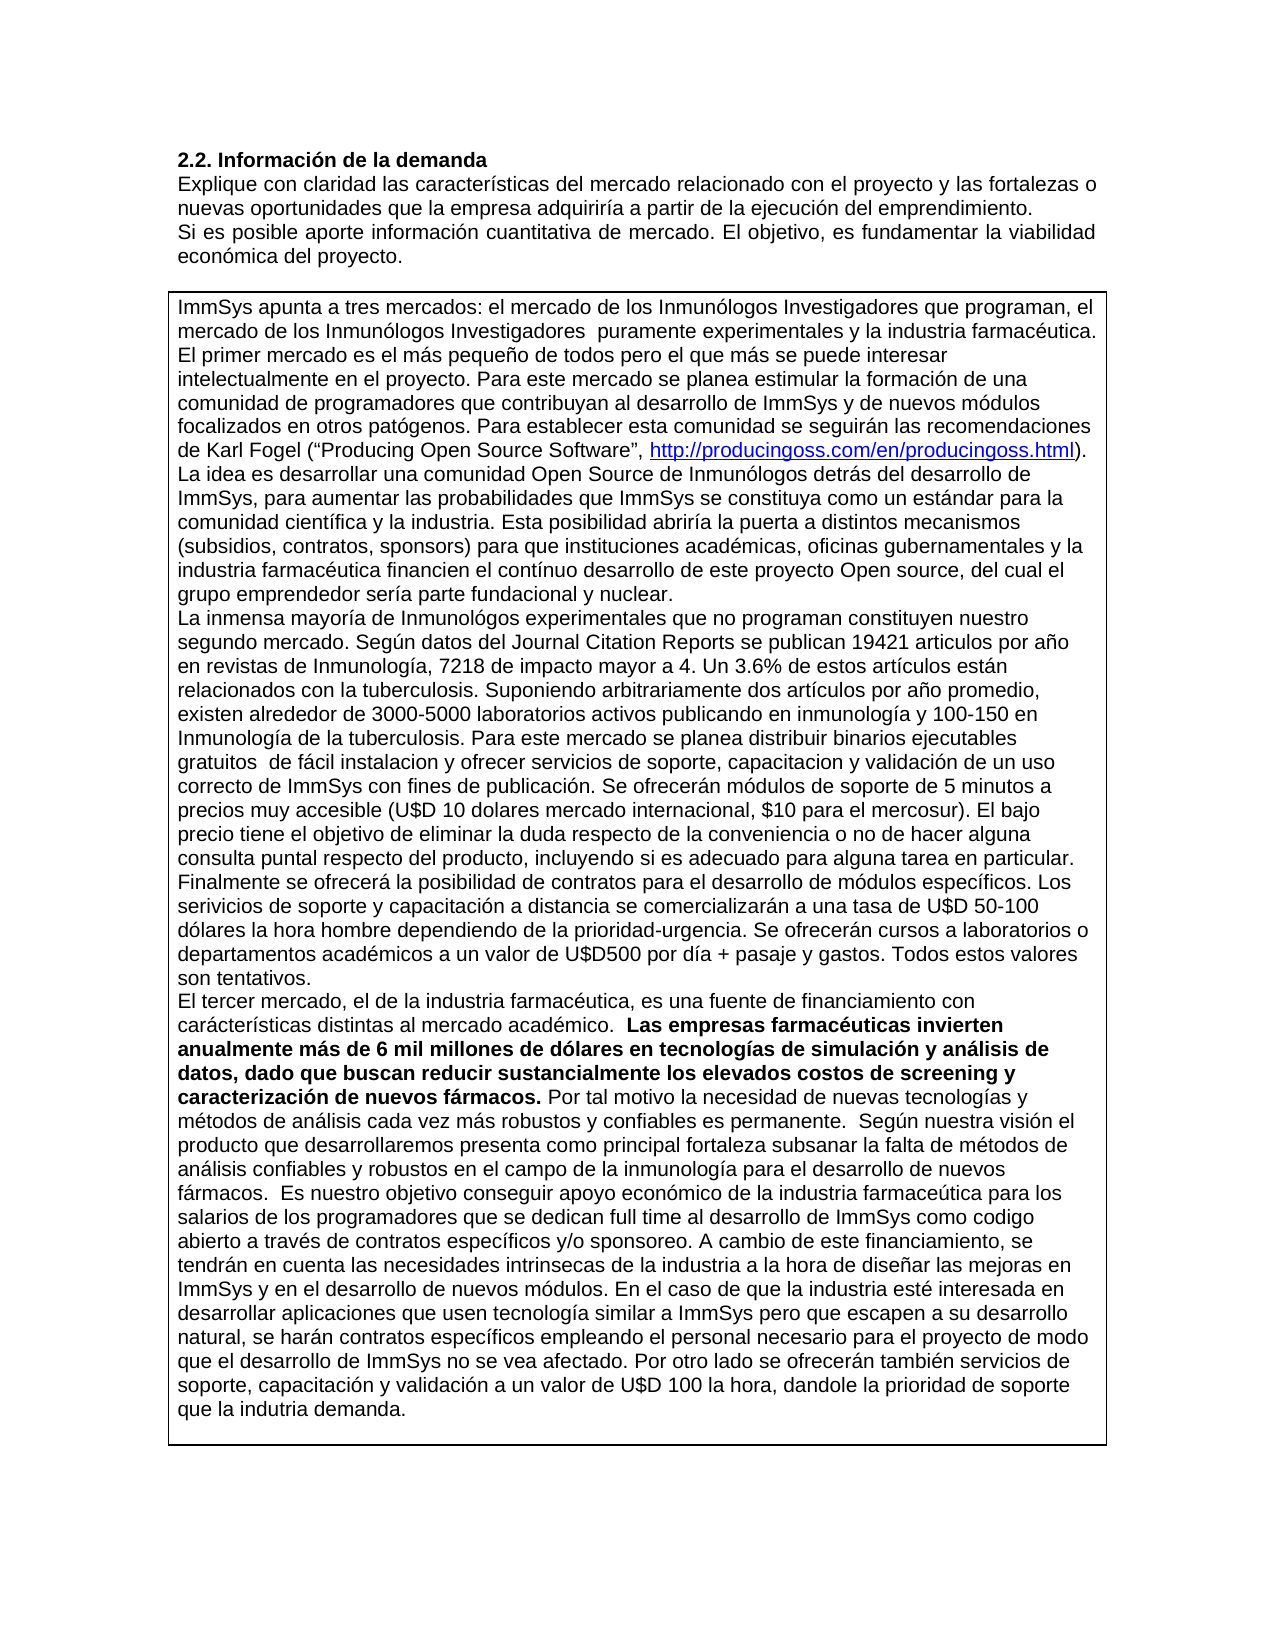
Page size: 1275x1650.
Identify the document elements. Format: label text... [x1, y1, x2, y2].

text ???2.2. Información de la demanda [177, 148, 1098, 172]
text Explique con claridad las características del mercado relacionado con el proyecto y las fortalezas o nuevas oportunidades que la empresa adquiriría a partir de la ejecución del emprendimiento. [177, 172, 1098, 219]
text El primer mercado es el más pequeño de todos pero el que más se puede interesar intelectualmente en el proyecto. Para este mercado se planea estimular la formación de una comunidad de programadores que contribuyan al desarrollo de ImmSys y de nuevos módulos focalizados en otros patógenos. Para establecer esta comunidad se seguirán las recomendaciones de Karl Fogel (“Producing Open Source Software”, http://producingoss.com/en/producingoss.html). La idea es desarrollar una comunidad Open Source de Inmunólogos detrás del desarrollo de ImmSys, para aumentar las probabilidades que ImmSys se constituya como un estándar para la comunidad científica y la industria. Esta posibilidad abriría la puerta a distintos mecanismos (subsidios, contratos, sponsors) para que instituciones académicas, oficinas gubernamentales y la industria farmacéutica financien el contínuo desarrollo de este proyecto Open source, del cual el grupo emprendedor sería parte fundacional y nuclear. [177, 342, 1098, 606]
text Si es posible aporte información cuantitativa de mercado. El objetivo, es fundamentar la viabilidad económica del proyecto. [177, 219, 1098, 267]
text Finalmente se ofrecerá la posibilidad de contratos para el desarrollo de módulos específicos. Los serivicios de soporte y capacitación a distancia se comercializarán a una tasa de U$D 50-100 dólares la hora hombre dependiendo de la prioridad-urgencia. Se ofrecerán cursos a laboratorios o departamentos académicos a un valor de U$D500 por día + pasaje y gastos. Todos estos valores son tentativos. [177, 869, 1098, 989]
text ImmSys apunta a tres mercados: el mercado de los Inmunólogos Investigadores que programan, el mercado de los Inmunólogos Investigadores puramente experimentales y la industria farmacéutica. [169, 293, 1106, 342]
text La inmensa mayoría de Inmunológos experimentales que no programan constituyen nuestro segundo mercado. Según datos del Journal Citation Reports se publican 19421 articulos por año en revistas de Inmunología, 7218 de impacto mayor a 4. Un 3.6% de estos artículos están relacionados con la tuberculosis. Suponiendo arbitrariamente dos artículos por año promedio, existen alrededor de 3000-5000 laboratorios activos publicando en inmunología y 100-150 en Inmunología de la tuberculosis. Para este mercado se planea distribuir binarios ejecutables gratuitos de fácil instalacion y ofrecer servicios de soporte, capacitacion y validación de un uso correcto de ImmSys con fines de publicación. Se ofrecerán módulos de soporte de 5 minutos a precios muy accesible (U$D 10 dolares mercado internacional, $10 para el mercosur). El bajo precio tiene el objetivo de eliminar la duda respecto de la conveniencia o no de hacer alguna consulta puntal respecto del producto, incluyendo si es adecuado para alguna tarea en particular. [177, 606, 1098, 869]
text El tercer mercado, el de la industria farmacéutica, es una fuente de financiamiento con carácterísticas distintas al mercado académico. Las empresas farmacéuticas invierten anualmente más de 6 mil millones de dólares en tecnologías de simulación y análisis de datos, dado que buscan reducir sustancialmente los elevados costos de screening y caracterización de nuevos fármacos. Por tal motivo la necesidad de nuevas tecnologías y métodos de análisis cada vez más robustos y confiables es permanente. Según nuestra visión el producto que desarrollaremos presenta como principal fortaleza subsanar la falta de métodos de análisis confiables y robustos en el campo de la inmunología para el desarrollo de nuevos fármacos. Es nuestro objetivo conseguir apoyo económico de la industria farmaceútica para los salarios de los programadores que se dedican full time al desarrollo de ImmSys como codigo abierto a través de contratos específicos y/o sponsoreo. A cambio de este financiamiento, se tendrán en cuenta las necesidades intrinsecas de la industria a la hora de diseñar las mejoras en ImmSys y en el desarrollo de nuevos módulos. En el caso de que la industria esté interesada en desarrollar aplicaciones que usen tecnología similar a ImmSys pero que escapen a su desarrollo natural, se harán contratos específicos empleando el personal necesario para el proyecto de modo que el desarrollo de ImmSys no se vea afectado. Por otro lado se ofrecerán también servicios de soporte, capacitación y validación a un valor de U$D 100 la hora, dandole la prioridad de soporte que la indutria demanda. [177, 989, 1098, 1421]
